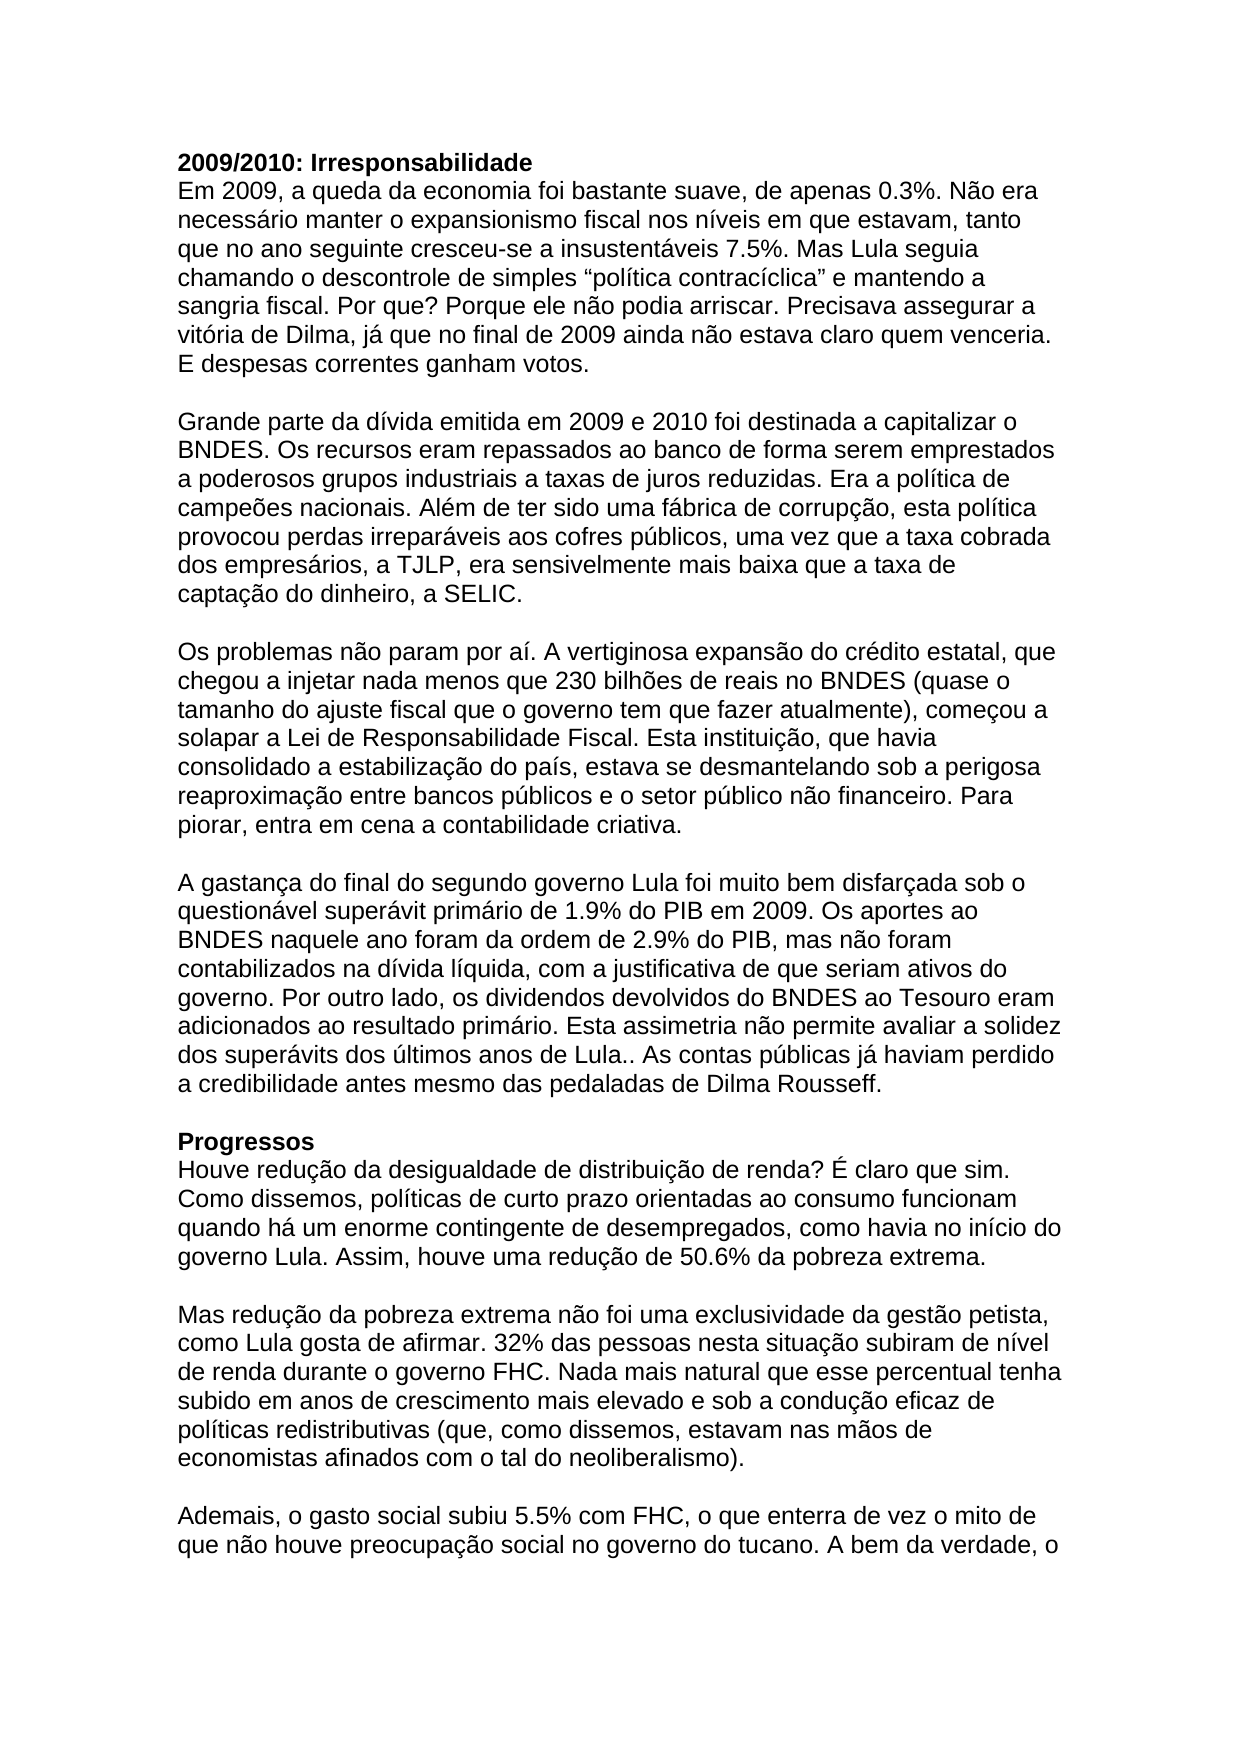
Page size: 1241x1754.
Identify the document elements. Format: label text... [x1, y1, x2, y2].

text Progressos Houve redução da desigualdade de distribuição de renda? É claro que sim. Como dissemos, políticas de curto prazo orientadas ao consumo funcionam quando há um enorme contingente de desempregados, como havia no início do governo Lula. Assim, houve uma redução de 50.6% da pobreza extrema. [177, 1127, 1063, 1271]
text Os problemas não param por aí. A vertiginosa expansão do crédito estatal, que chegou a injetar nada menos que 230 bilhões de reais no BNDES (quase o tamanho do ajuste fiscal que o governo tem que fazer atualmente), começou a solapar a Lei de Responsabilidade Fiscal. Esta instituição, que havia consolidado a estabilização do país, estava se desmantelando sob a perigosa reaproximação entre bancos públicos e o setor público não financeiro. Para piorar, entra em cena a contabilidade criativa. [177, 637, 1063, 838]
text Grande parte da dívida emitida em 2009 e 2010 foi destinada a capitalizar o BNDES. Os recursos eram repassados ao banco de forma serem emprestados a poderosos grupos industriais a taxas de juros reduzidas. Era a política de campeões nacionais. Além de ter sido uma fábrica de corrupção, esta política provocou perdas irreparáveis aos cofres públicos, uma vez que a taxa cobrada dos empresários, a TJLP, era sensivelmente mais baixa que a taxa de captação do dinheiro, a SELIC. [177, 407, 1063, 608]
text A gastança do final do segundo governo Lula foi muito bem disfarçada sob o questionável superávit primário de 1.9% do PIB em 2009. Os aportes ao BNDES naquele ano foram da ordem de 2.9% do PIB, mas não foram contabilizados na dívida líquida, com a justificativa de que seriam ativos do governo. Por outro lado, os dividendos devolvidos do BNDES ao Tesouro eram adicionados ao resultado primário. Esta assimetria não permite avaliar a solidez dos superávits dos últimos anos de Lula.. As contas públicas já haviam perdido a credibilidade antes mesmo das pedaladas de Dilma Rousseff. [177, 868, 1063, 1098]
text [177, 1501, 1063, 1559]
text Mas redução da pobreza extrema não foi uma exclusividade da gestão petista, como Lula gosta de afirmar. 32% das pessoas nesta situação subiram de nível de renda durante o governo FHC. Nada mais natural que esse percentual tenha subido em anos de crescimento mais elevado e sob a condução eficaz de políticas redistributivas (que, como dissemos, estavam nas mãos de economistas afinados com o tal do neoliberalismo). [177, 1300, 1063, 1472]
text 2009/2010: Irresponsabilidade Em 2009, a queda da economia foi bastante suave, de apenas 0.3%. Não era necessário manter o expansionismo fiscal nos níveis em que estavam, tanto que no ano seguinte cresceu-se a insustentáveis 7.5%. Mas Lula seguia chamando o descontrole de simples “política contracíclica” e mantendo a sangria fiscal. Por que? Porque ele não podia arriscar. Precisava assegurar a vitória de Dilma, já que no final de 2009 ainda não estava claro quem venceria. E despesas correntes ganham votos. [177, 148, 1063, 378]
